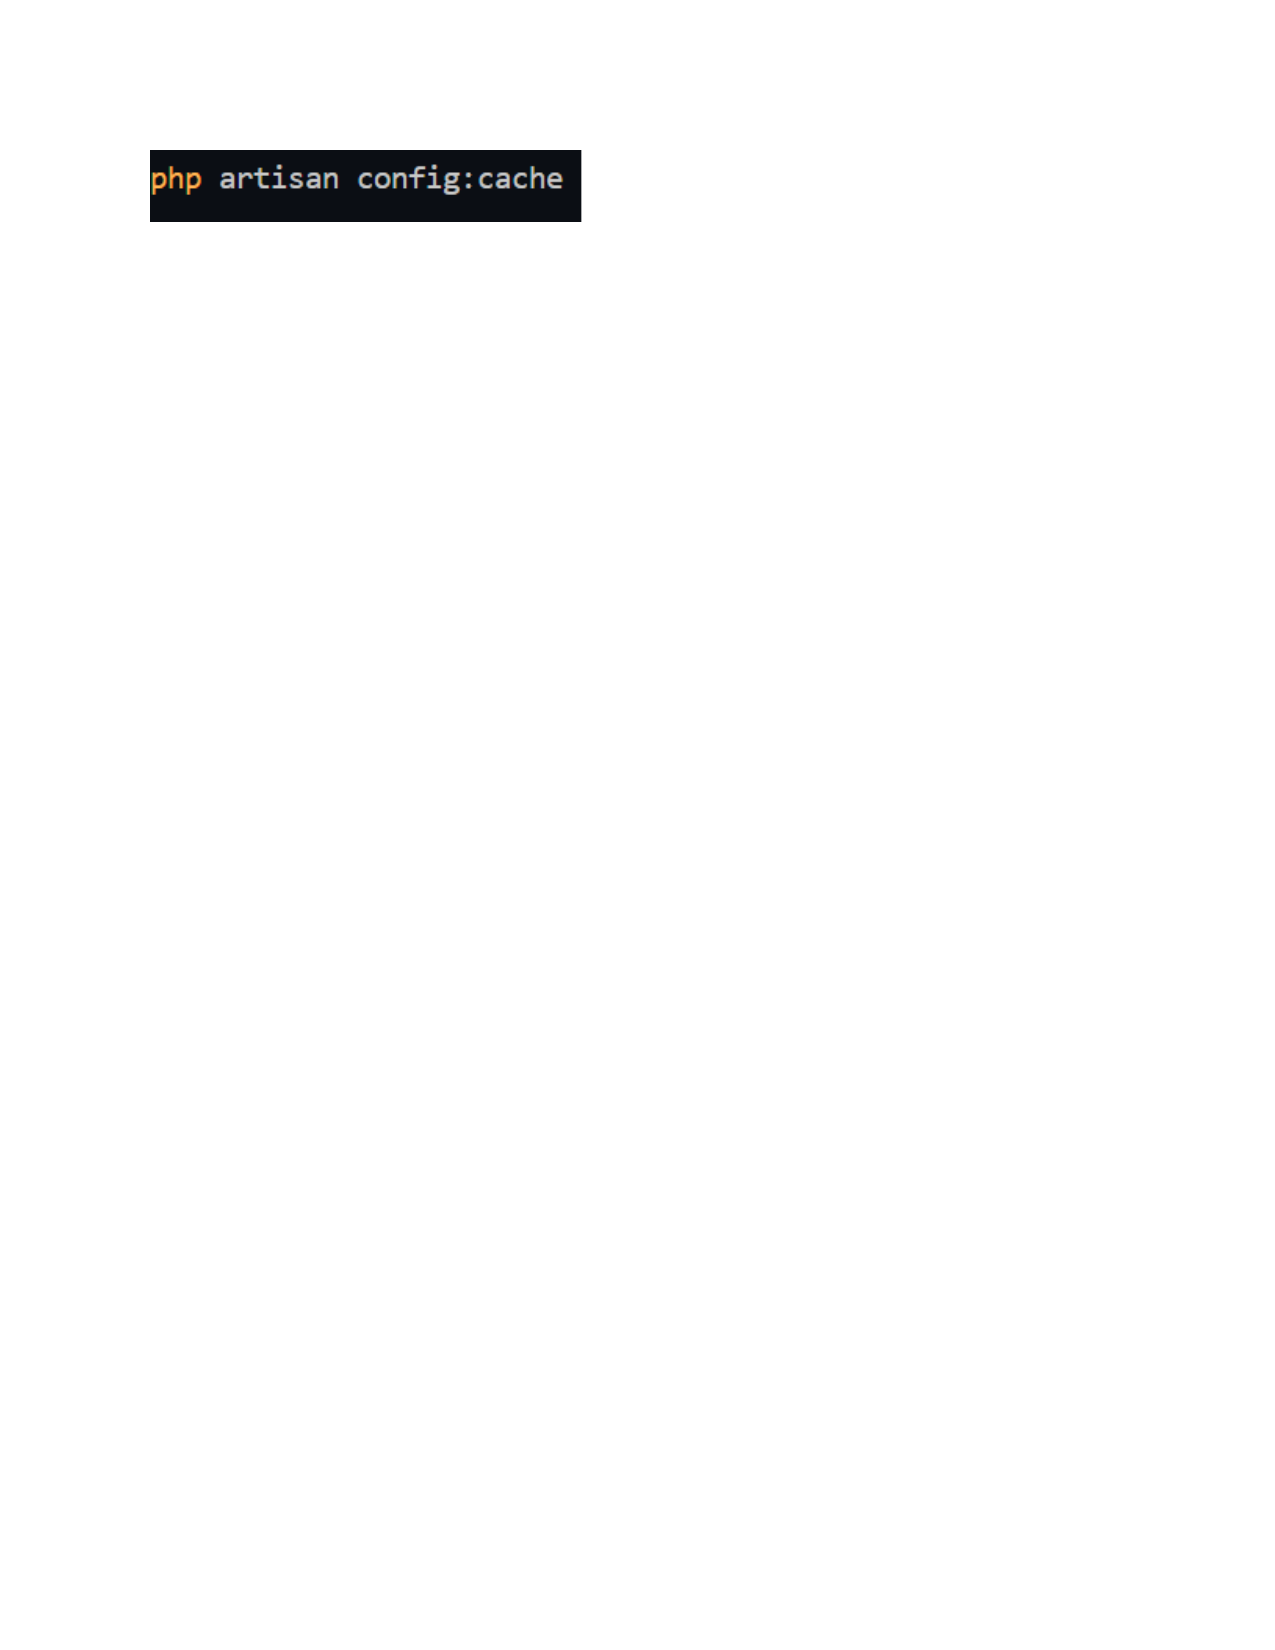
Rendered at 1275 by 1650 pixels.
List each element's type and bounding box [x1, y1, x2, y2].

picture [150, 150, 582, 222]
